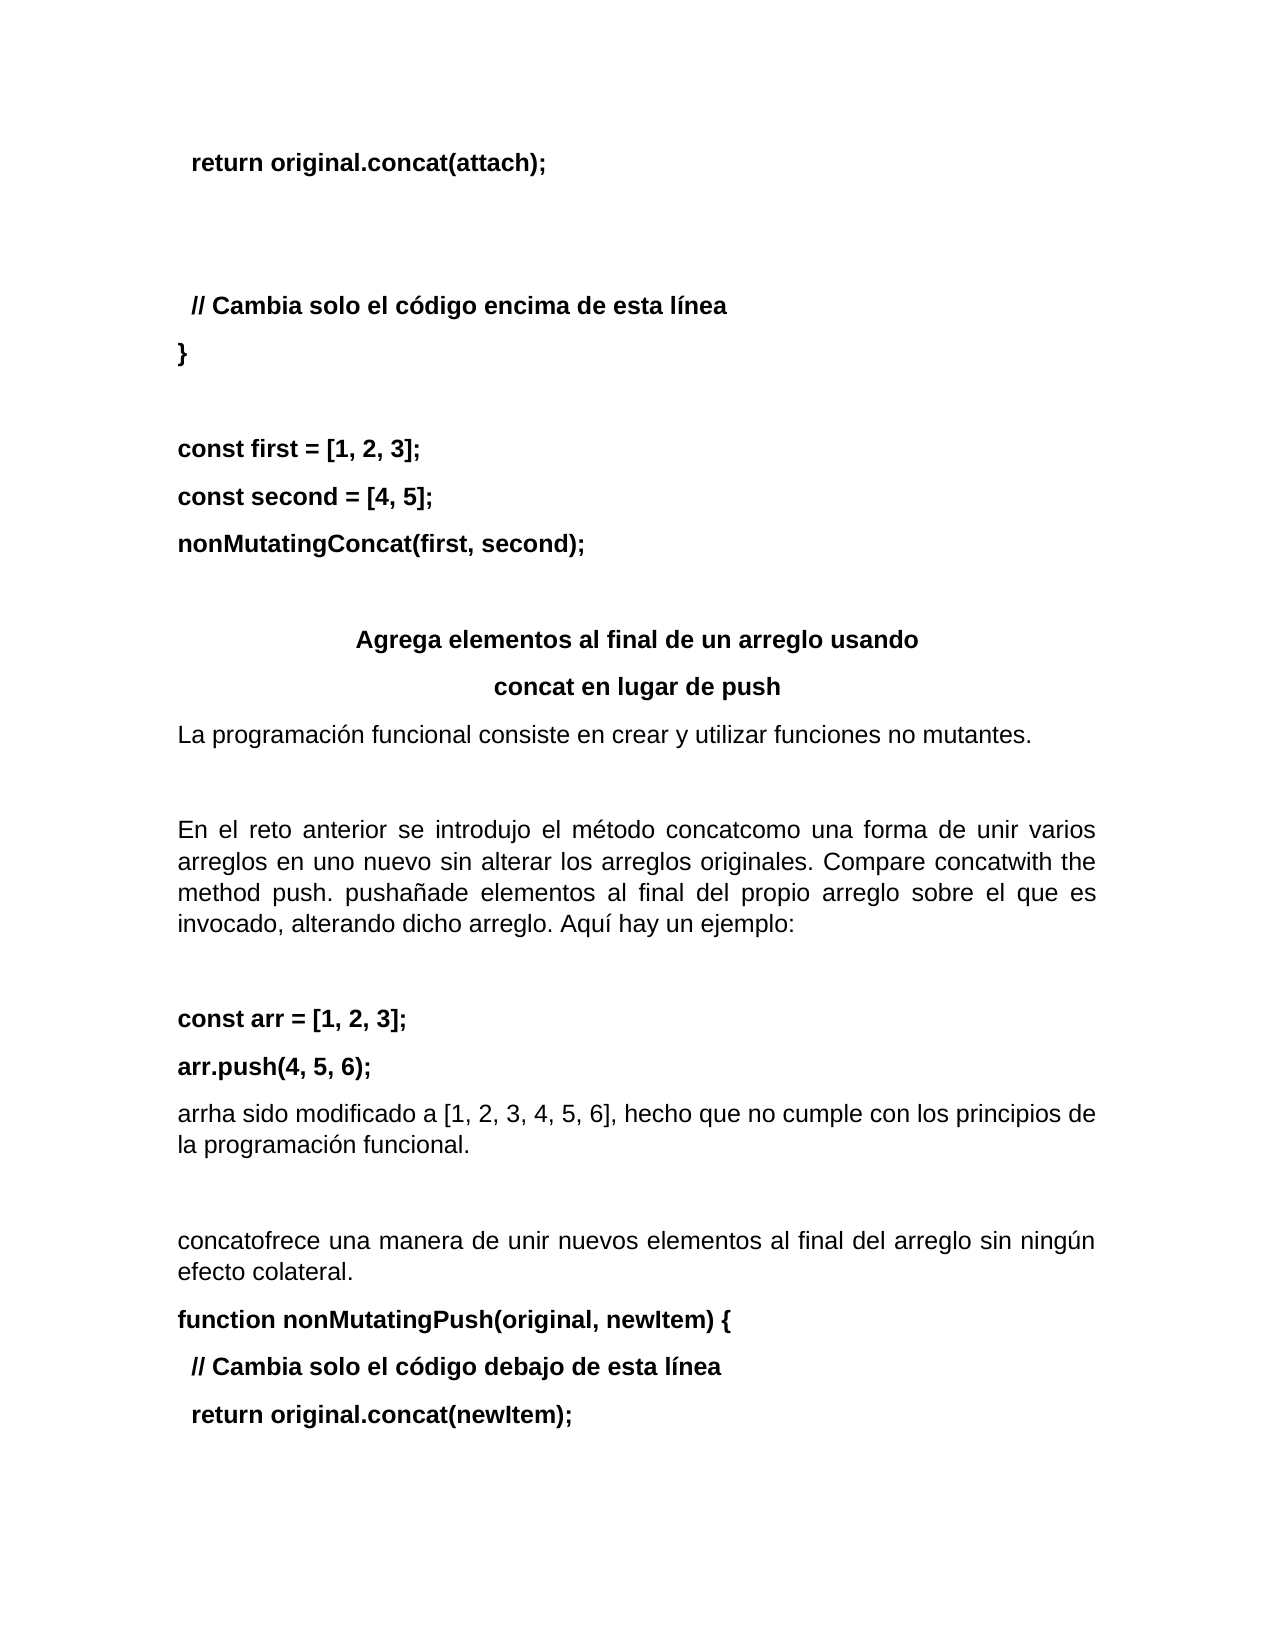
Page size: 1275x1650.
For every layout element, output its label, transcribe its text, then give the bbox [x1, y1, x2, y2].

text nonMutatingConcat(first, second); [177, 529, 1098, 558]
text En el reto anterior se introdujo el método concatcomo una forma de unir varios arreglos en uno nuevo sin alterar los arreglos originales. Compare concatwith the method push. pushañade elementos al final del propio arreglo sobre el que es invocado, alterando dicho arreglo. Aquí hay un ejemplo: [177, 816, 1098, 937]
text arr.push(4, 5, 6); [177, 1052, 1098, 1081]
text const arr = [1, 2, 3]; [177, 1004, 1098, 1033]
text concatofrece una manera de unir nuevos elementos al final del arreglo sin ningún efecto colateral. [177, 1226, 1098, 1286]
text const second = [4, 5]; [177, 482, 1098, 510]
text La programación funcional consiste en crear y utilizar funciones no mutantes. [177, 720, 1098, 749]
text return original.concat(newItem); [177, 1400, 1098, 1429]
text return original.concat(attach); [177, 148, 1098, 176]
text concat en lugar de push [177, 672, 1098, 701]
text const first = [1, 2, 3]; [177, 434, 1098, 463]
text function nonMutatingPush(original, newItem) { [177, 1305, 1098, 1333]
text Agrega elementos al final de un arreglo usando [177, 625, 1098, 653]
text // Cambia solo el código debajo de esta línea [177, 1352, 1098, 1381]
text } [177, 338, 1098, 367]
text // Cambia solo el código encima de esta línea [177, 291, 1098, 319]
text arrha sido modificado a [1, 2, 3, 4, 5, 6], hecho que no cumple con los principios de la programación funcional. [177, 1099, 1098, 1159]
